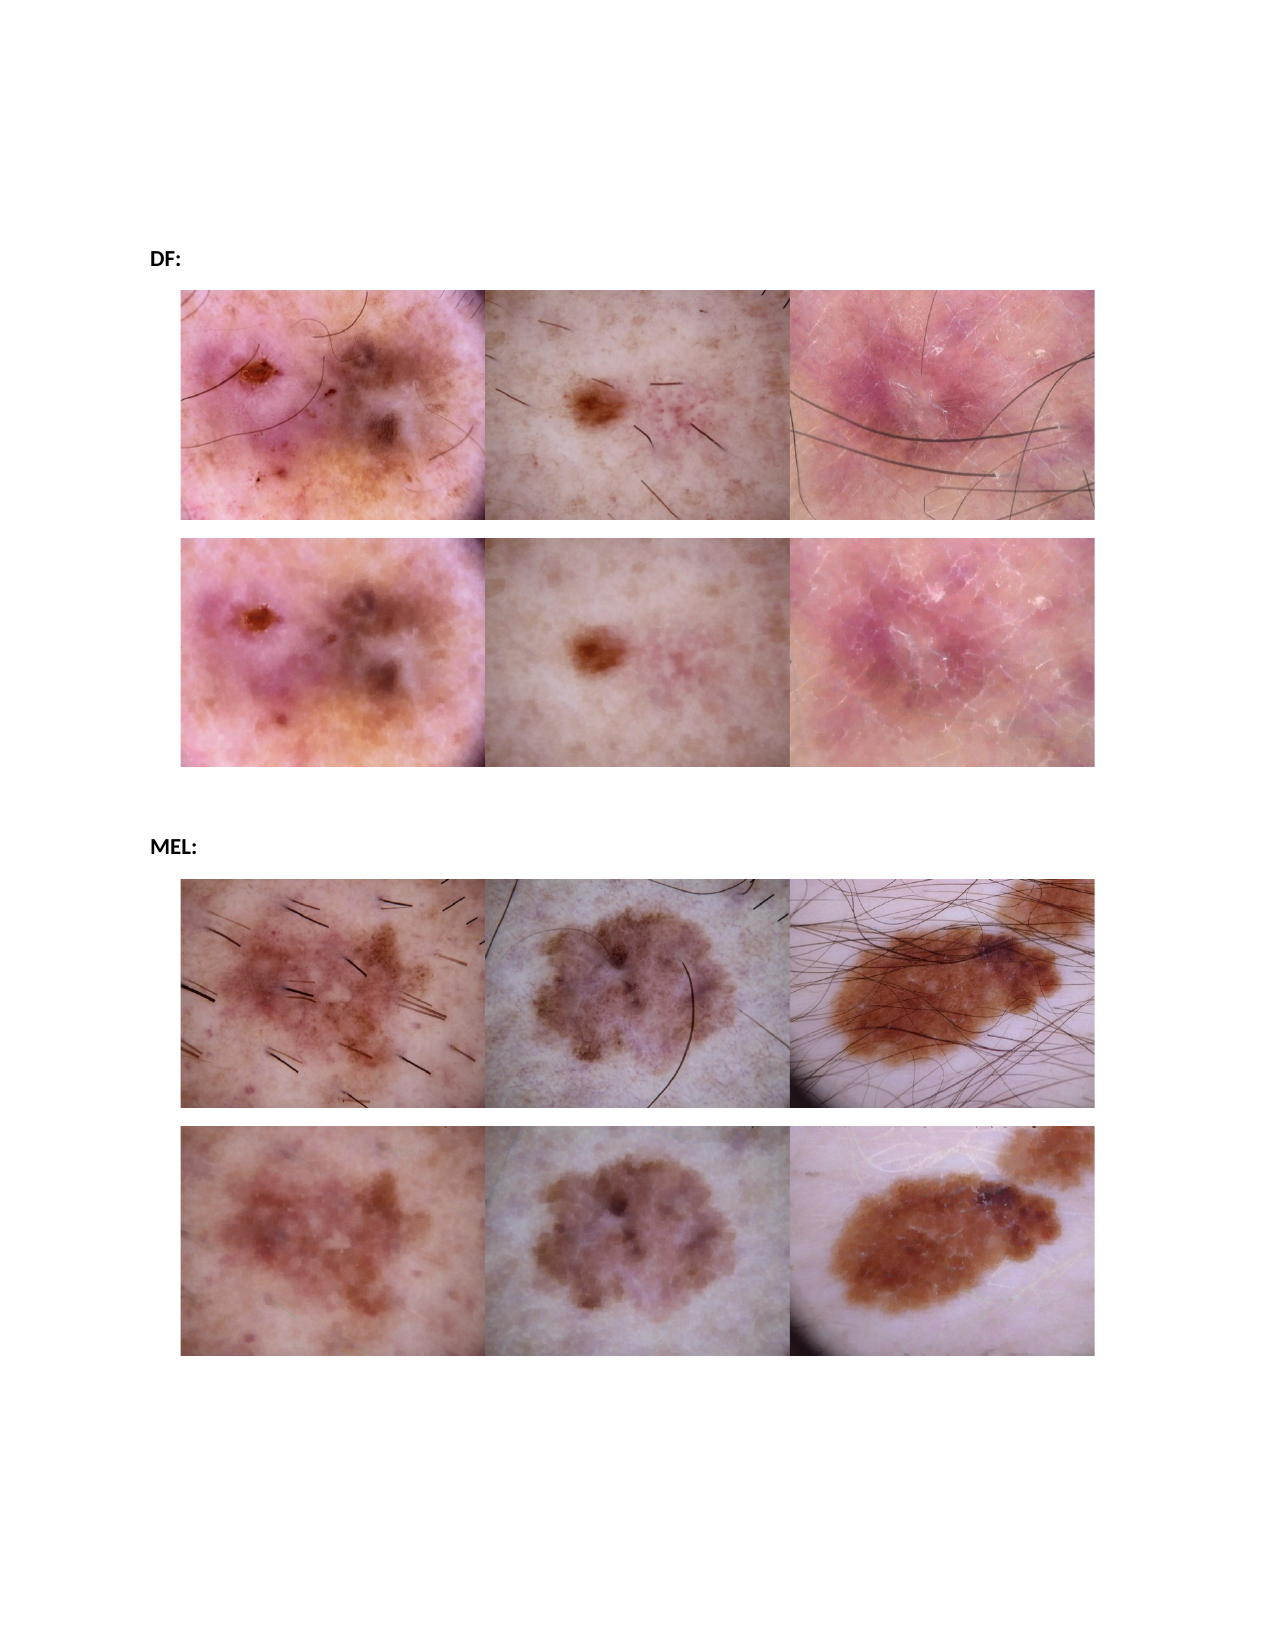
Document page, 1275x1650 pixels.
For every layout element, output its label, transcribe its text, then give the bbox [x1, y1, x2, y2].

picture [180, 1126, 1095, 1356]
picture [180, 879, 1095, 1108]
picture [180, 290, 1095, 520]
picture [180, 538, 1095, 767]
text MEL: [150, 832, 1125, 860]
text DF: [150, 244, 1125, 272]
